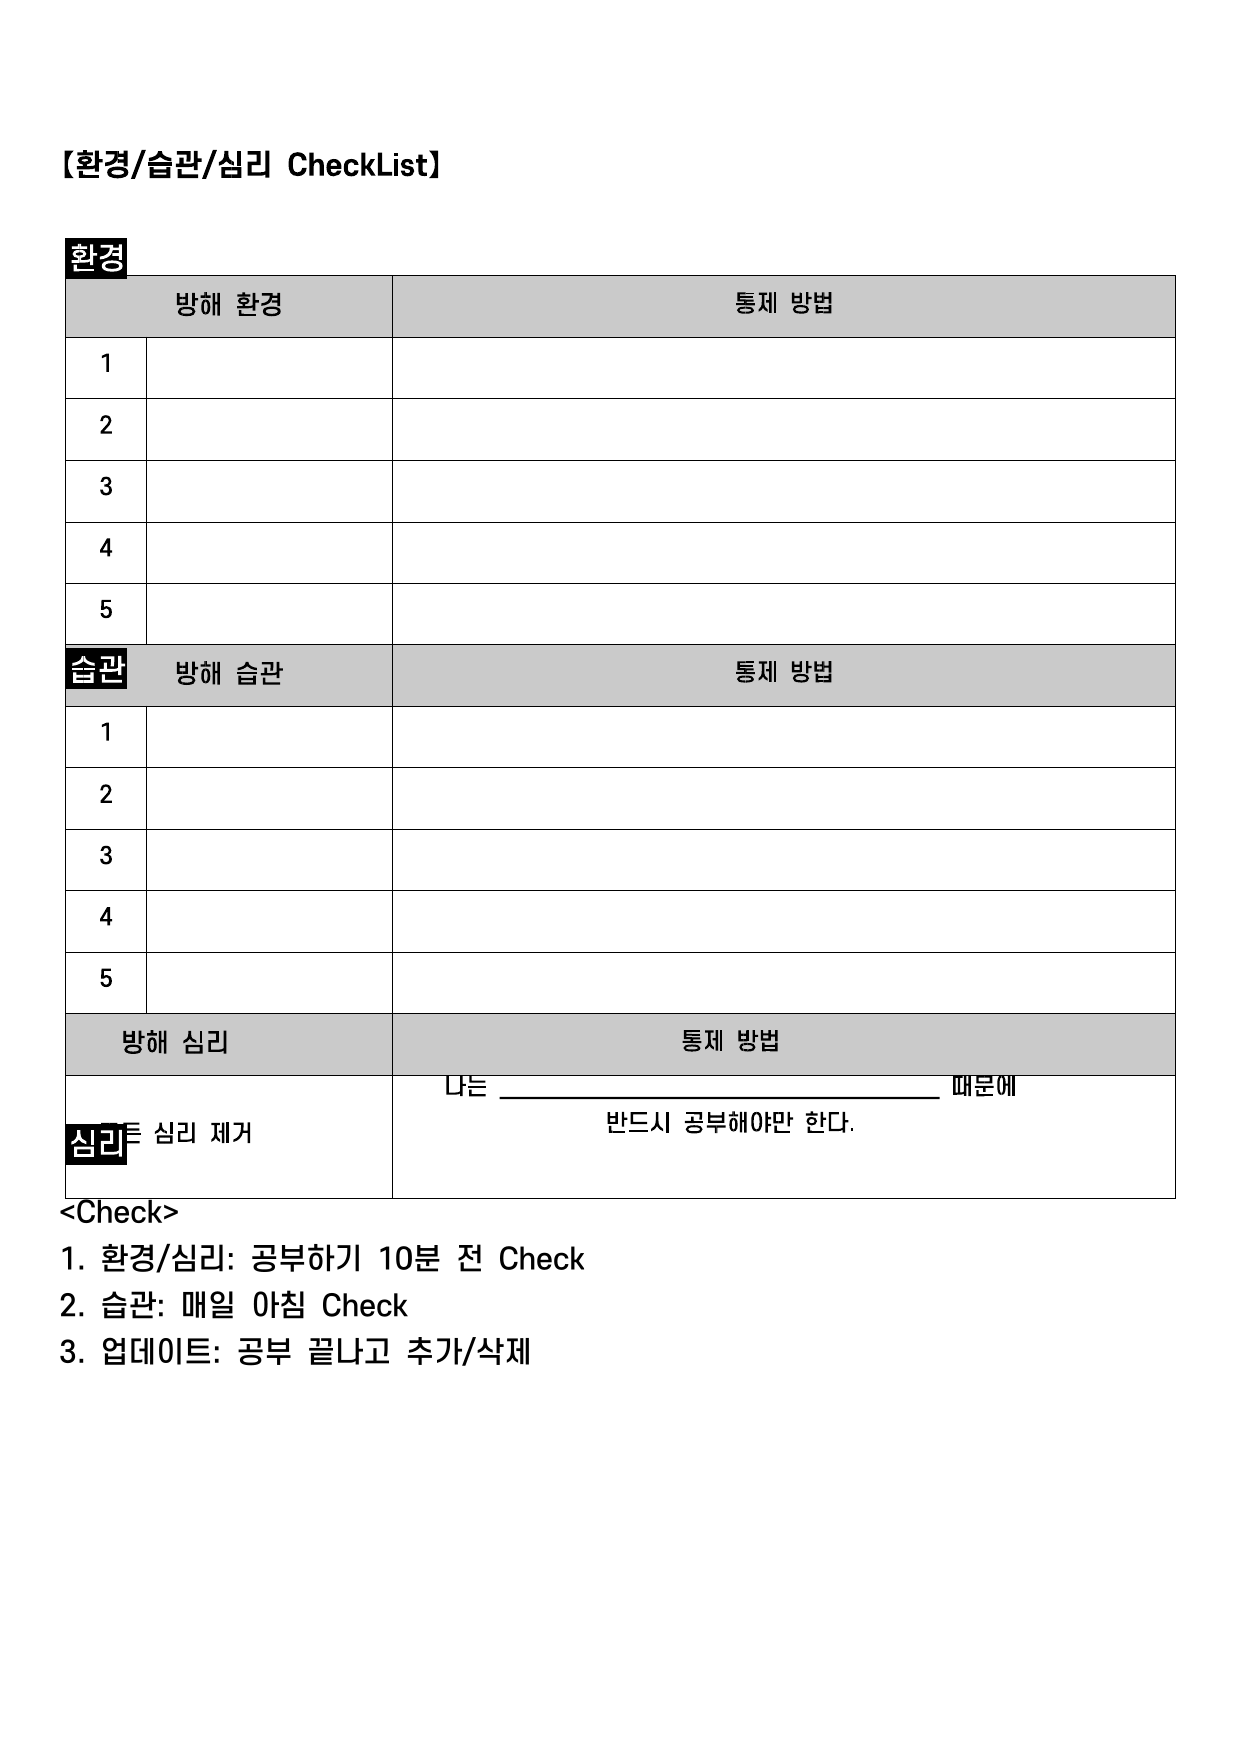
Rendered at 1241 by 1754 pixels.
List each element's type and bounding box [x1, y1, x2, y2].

table_cell [147, 399, 392, 459]
table_cell [393, 584, 1175, 644]
table_cell [66, 707, 146, 767]
table_cell [66, 768, 146, 829]
table_header [66, 276, 392, 337]
table_cell [66, 338, 146, 398]
table_cell [66, 584, 146, 644]
table_cell [66, 1076, 392, 1198]
table_cell [393, 768, 1175, 829]
table_cell [393, 399, 1175, 459]
table_cell [66, 891, 146, 952]
table_cell [147, 953, 392, 1013]
table_cell [66, 830, 146, 890]
picture [59, 1198, 585, 1366]
table_cell [393, 645, 1175, 706]
table_cell [393, 338, 1175, 398]
table_cell [147, 461, 392, 521]
table_cell [66, 523, 146, 583]
table_cell [147, 338, 392, 398]
table_cell [66, 645, 392, 706]
table_cell [393, 707, 1175, 767]
table_cell [147, 523, 392, 583]
table_cell [393, 461, 1175, 521]
table_cell [393, 891, 1175, 952]
table_cell [393, 523, 1175, 583]
table_cell [393, 953, 1175, 1013]
table_cell [66, 1014, 392, 1075]
table_cell [393, 1076, 1175, 1198]
table_cell [147, 891, 392, 952]
table_cell [393, 830, 1175, 890]
table_cell [147, 768, 392, 829]
table_cell [66, 953, 146, 1013]
table_cell [147, 707, 392, 767]
table_cell [147, 584, 392, 644]
table_header [393, 276, 1175, 337]
table_cell [66, 399, 146, 459]
table_cell [66, 461, 146, 521]
table_cell [393, 1014, 1175, 1075]
table_cell [147, 830, 392, 890]
